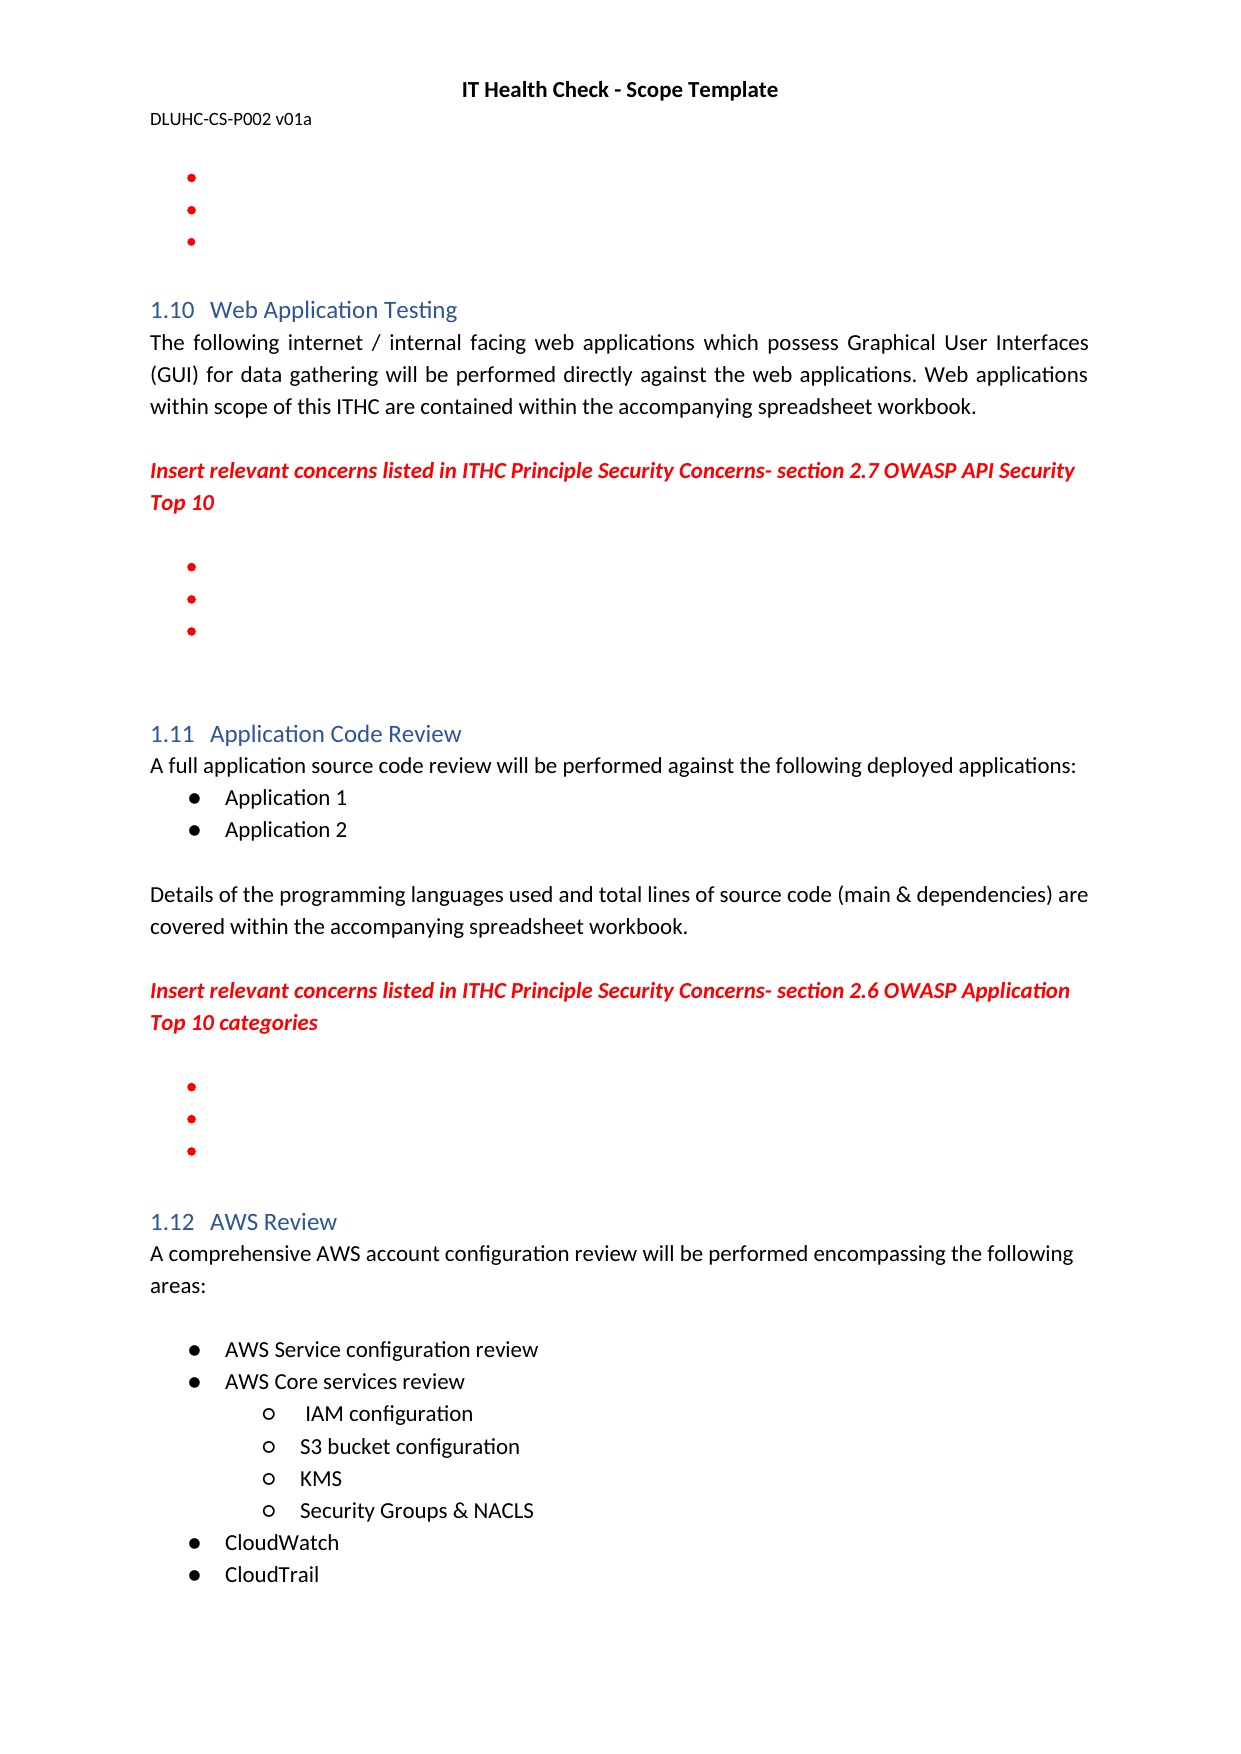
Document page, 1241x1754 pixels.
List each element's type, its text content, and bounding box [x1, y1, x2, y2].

subtitle AWS Review [150, 1206, 1090, 1236]
subtitle Web Application Testing [150, 295, 1090, 325]
list Application 1 [187, 783, 1090, 811]
list Application 2 [187, 815, 1090, 843]
text Insert relevant concerns listed in ITHC Principle Security Concerns- section 2.6 OWASP Application Top 10 categories [150, 976, 1090, 1036]
list CloudTrail [187, 1561, 1090, 1588]
text The following internet / internal facing web applications which possess Graphical User Interfaces (GUI) for data gathering will be performed directly against the web applications. Web applications within scope of this ITHC are contained within the accompanying spreadsheet workbook. [150, 328, 1090, 420]
text Details of the programming languages used and total lines of source code (main & dependencies) are covered within the accompanying spreadsheet workbook. [150, 880, 1090, 940]
text A comprehensive AWS account configuration review will be performed encompassing the following areas: [150, 1239, 1090, 1299]
list KMS [262, 1464, 1090, 1492]
list Security Groups & NACLS [262, 1496, 1090, 1524]
list CloudWatch [187, 1528, 1090, 1556]
list AWS Service configuration review [187, 1335, 1090, 1363]
text A full application source code review will be performed against the following deployed applications: [150, 751, 1090, 779]
list AWS Core services review [187, 1367, 1090, 1395]
subtitle Application Code Review [150, 718, 1090, 748]
text Insert relevant concerns listed in ITHC Principle Security Concerns- section 2.7 OWASP API Security Top 10 [150, 456, 1090, 517]
list S3 bucket configuration [262, 1432, 1090, 1460]
list IAM configuration [262, 1399, 1090, 1428]
